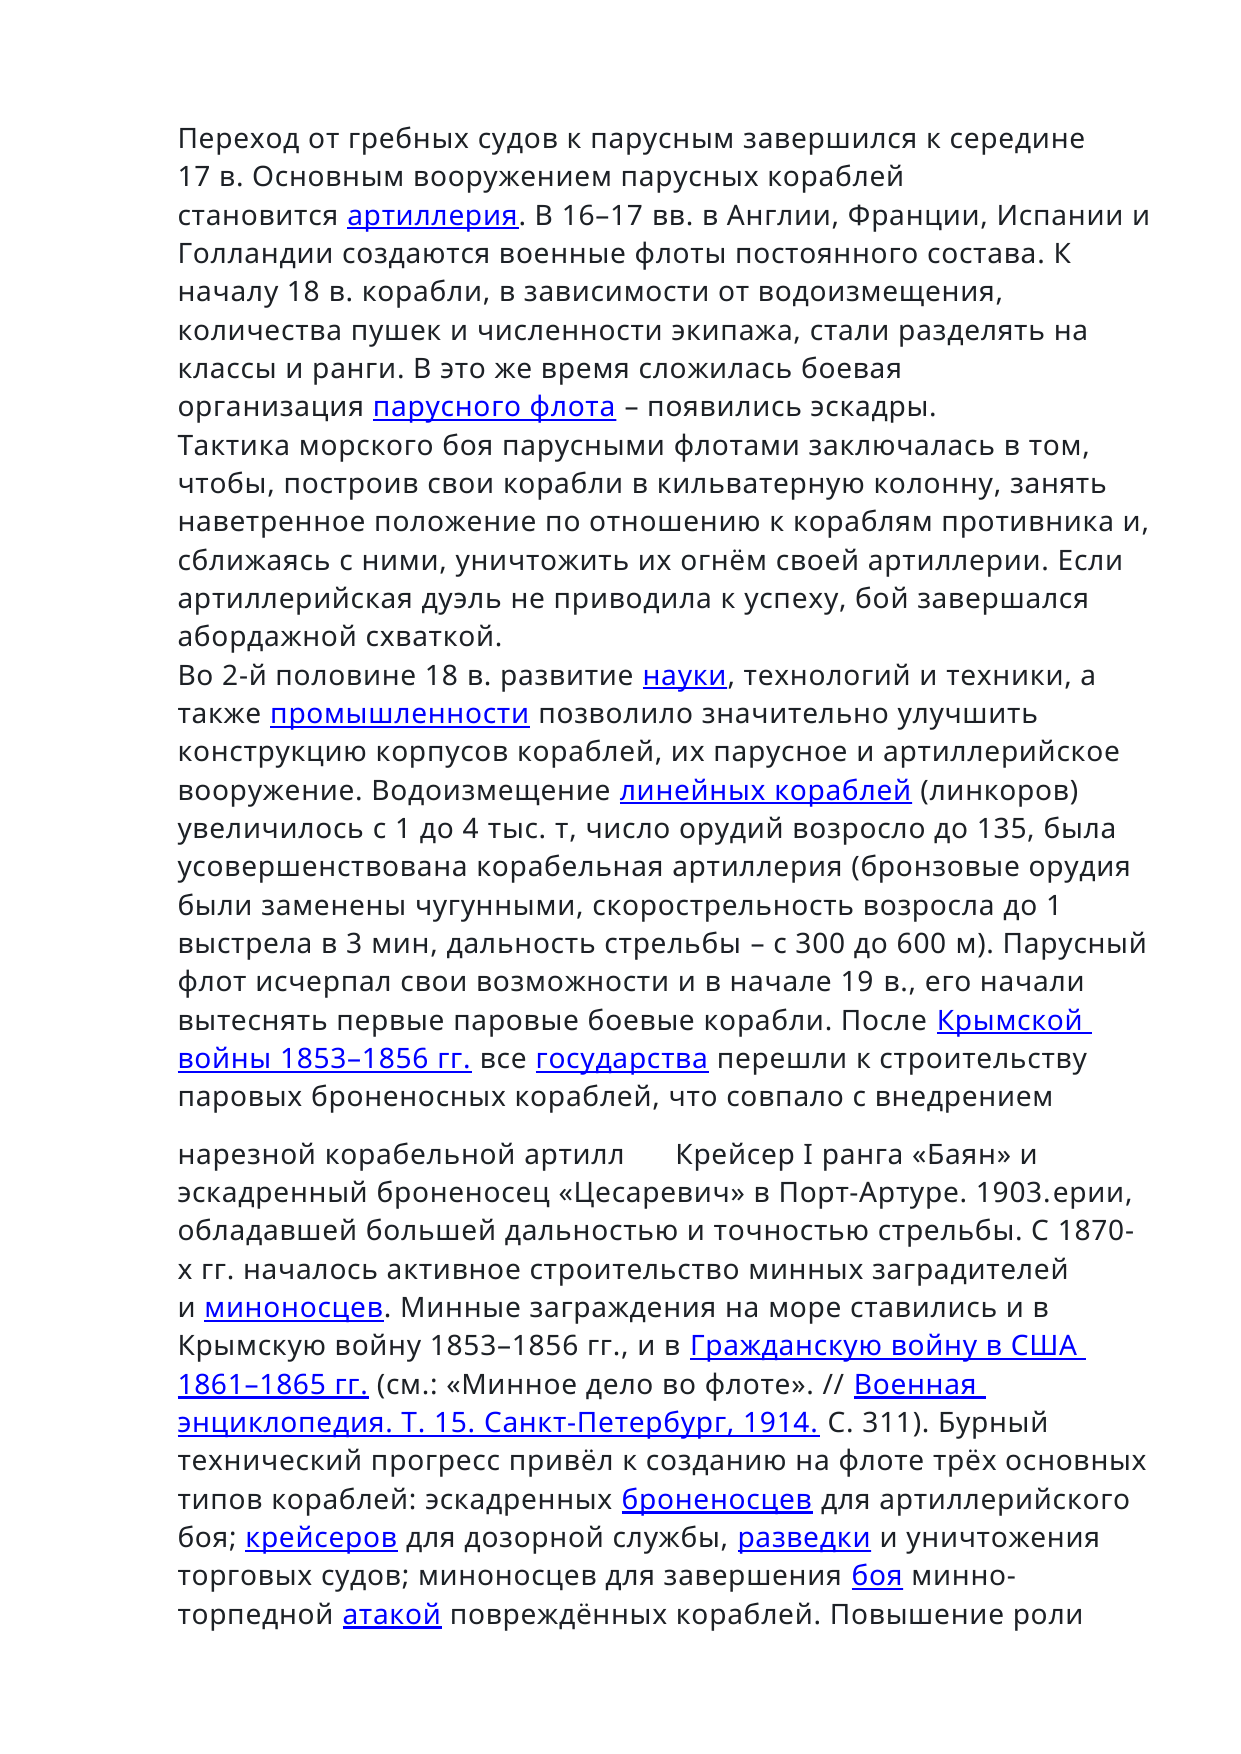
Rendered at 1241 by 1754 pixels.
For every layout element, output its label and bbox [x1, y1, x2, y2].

text [177, 118, 1152, 655]
text [177, 655, 1152, 1632]
